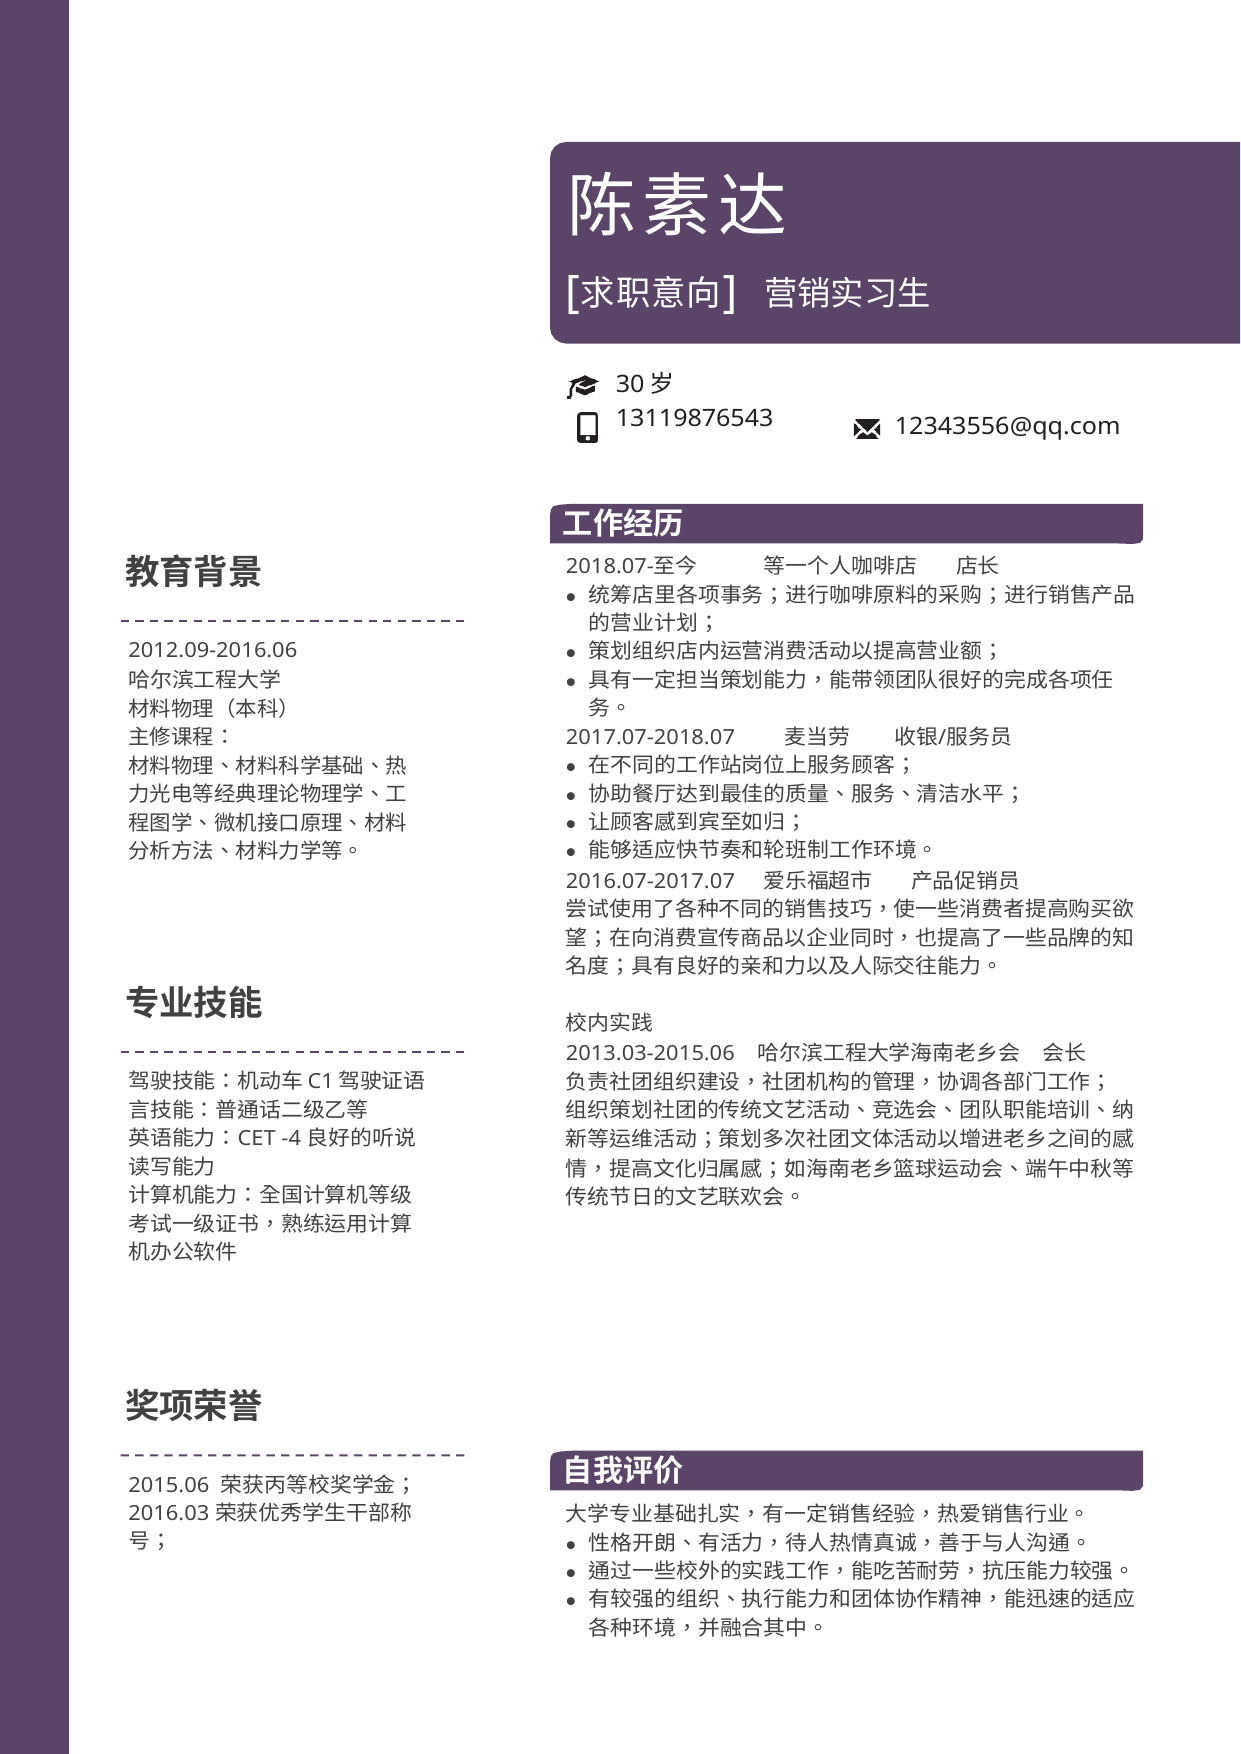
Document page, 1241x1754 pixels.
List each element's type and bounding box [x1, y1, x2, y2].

picture [577, 412, 598, 443]
picture [853, 419, 881, 439]
picture [567, 375, 600, 399]
